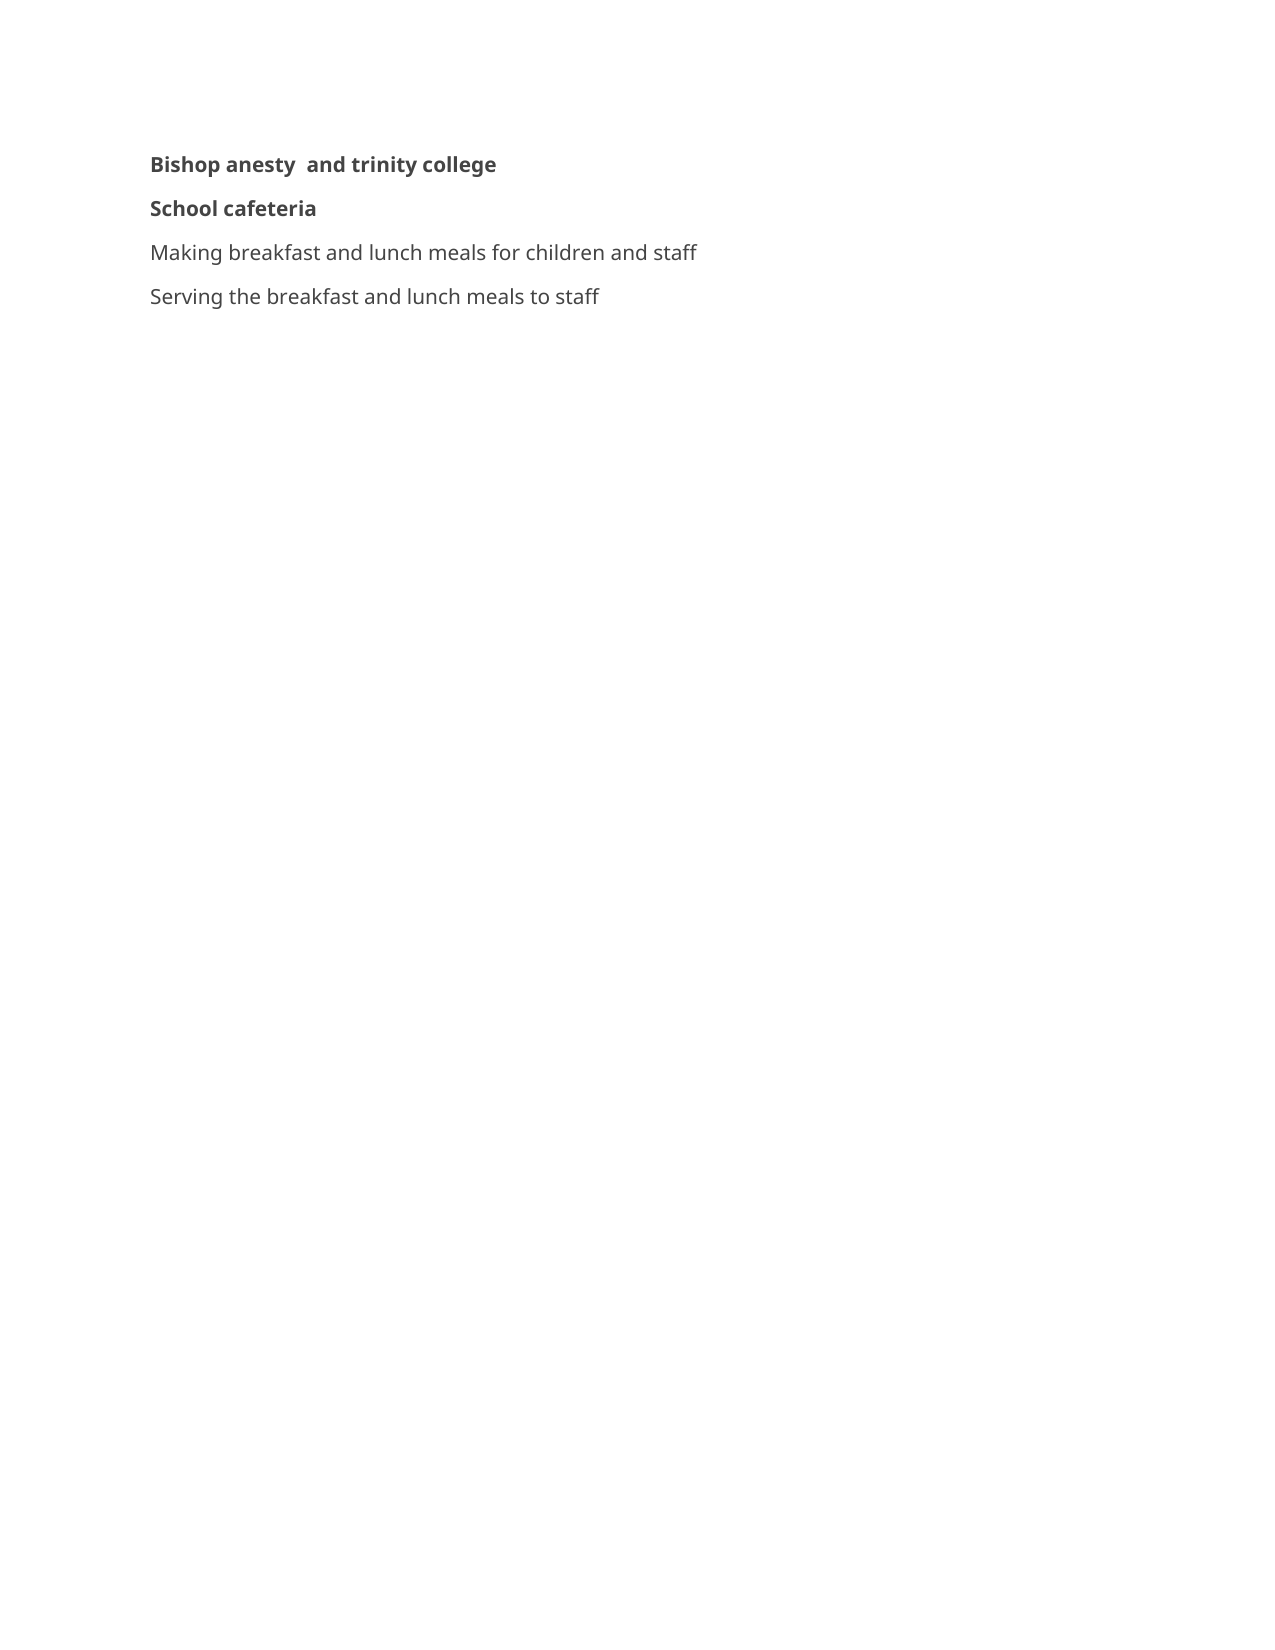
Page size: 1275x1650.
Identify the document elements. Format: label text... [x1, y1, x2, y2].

text Making breakfast and lunch meals for children and staff [150, 238, 1125, 267]
text Serving the breakfast and lunch meals to staff [150, 282, 1125, 311]
text Bishop anesty and trinity college [150, 150, 1125, 178]
text School cafeteria [150, 194, 1125, 222]
